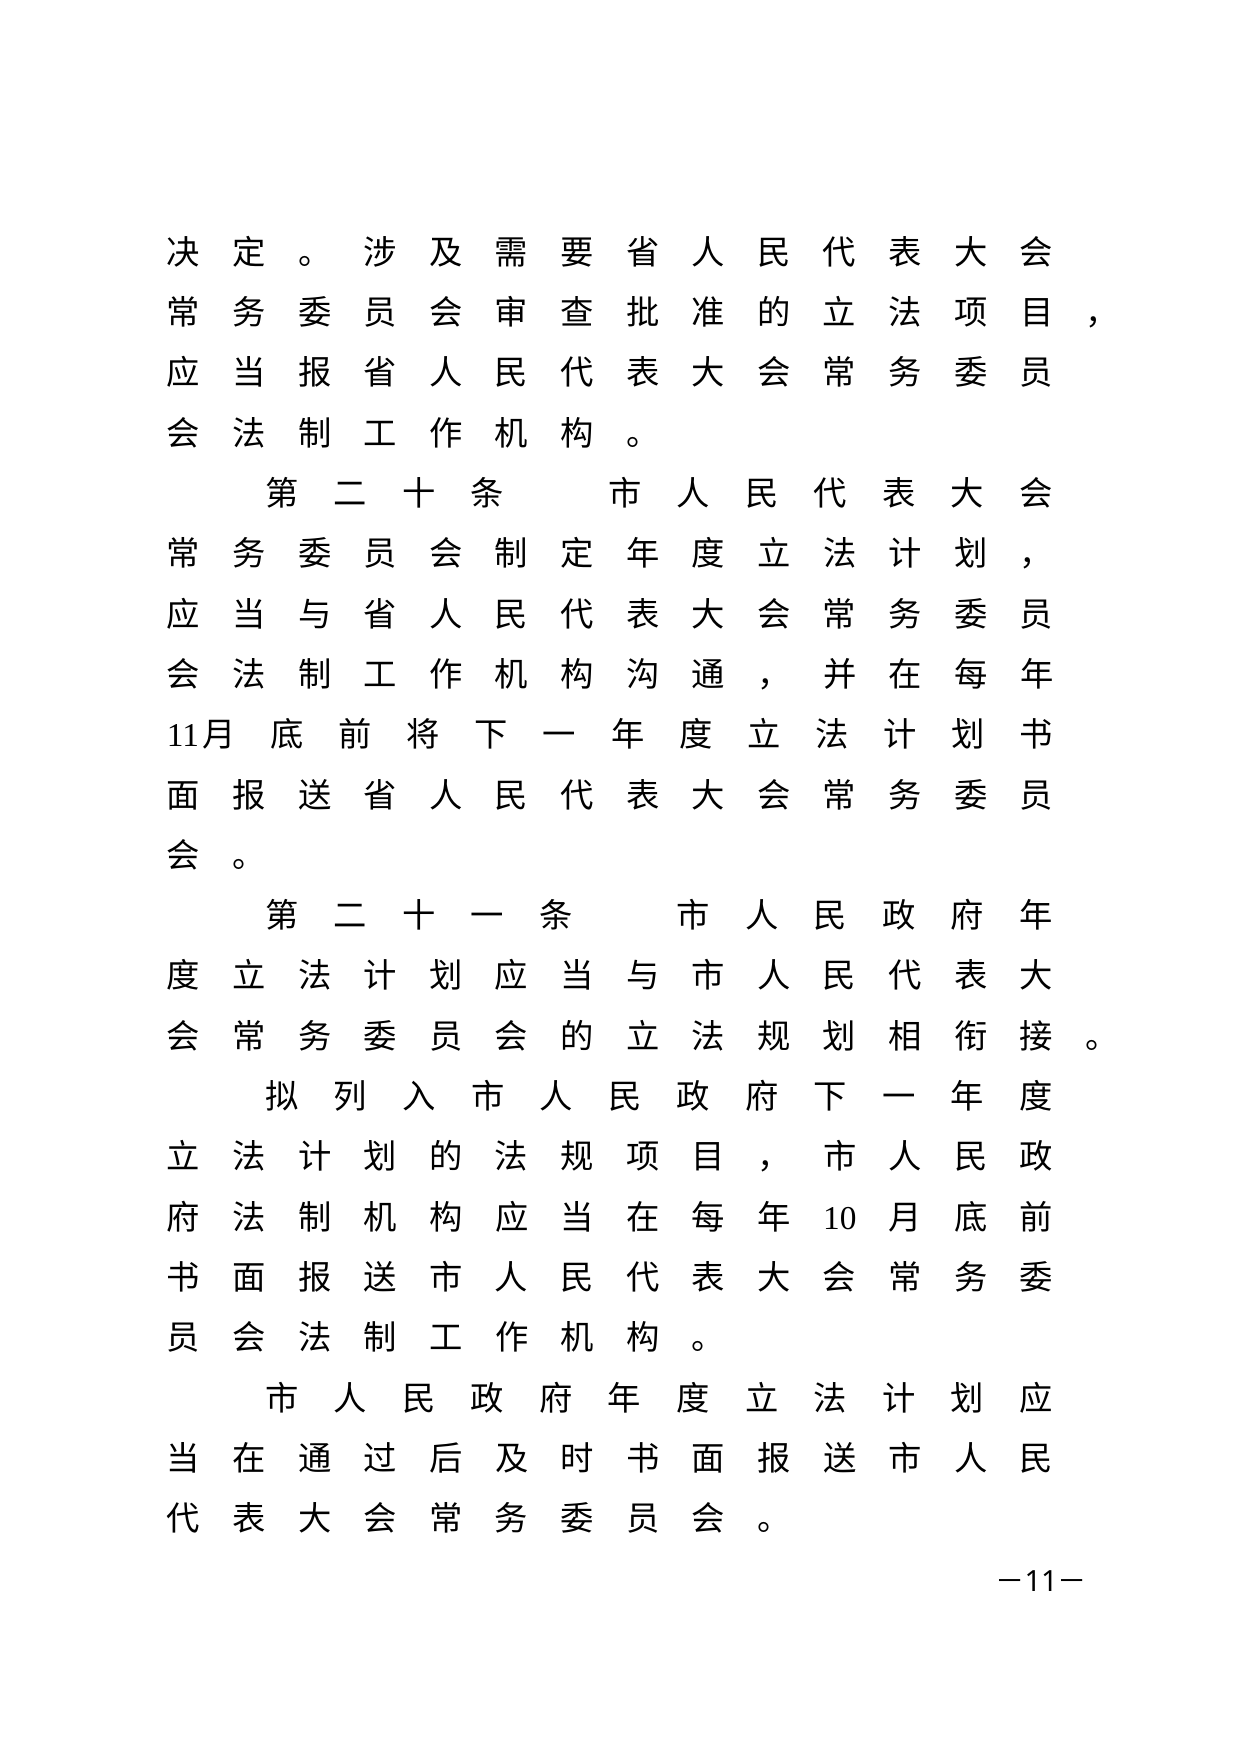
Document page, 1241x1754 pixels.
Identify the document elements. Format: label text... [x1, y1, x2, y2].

text 第二十条 市人民代表大会常务委员会制定年度立法计划，应当与省人民代表大会常务委员会法制工作机构沟通，并在每年11月底前将下一年度立法计划书面报送省人民代表大会常务委员会。 [167, 461, 1085, 883]
text 市人民政府年度立法计划应当在通过后及时书面报送市人民代表大会常务委员会。 [167, 1365, 1085, 1546]
text 拟列入市人民政府下一年度立法计划的法规项目，市人民政府法制机构应当在每年10月底前书面报送市人民代表大会常务委员会法制工作机构。 [167, 1064, 1085, 1365]
text 第十九条 因特殊情况需要调整立法规划和年度立法计划中的立法项目的，由有关的专门委员会或者常务委员会法制工作机构提出调整意见，报告主任会议决定。涉及需要省人民代表大会常务委员会审查批准的立法项目，应当报省人民代表大会常务委员会法制工作机构。 [167, 219, 1085, 461]
text 第二十一条 市人民政府年度立法计划应当与市人民代表大会常务委员会的立法规划相衔接。 [167, 883, 1085, 1064]
